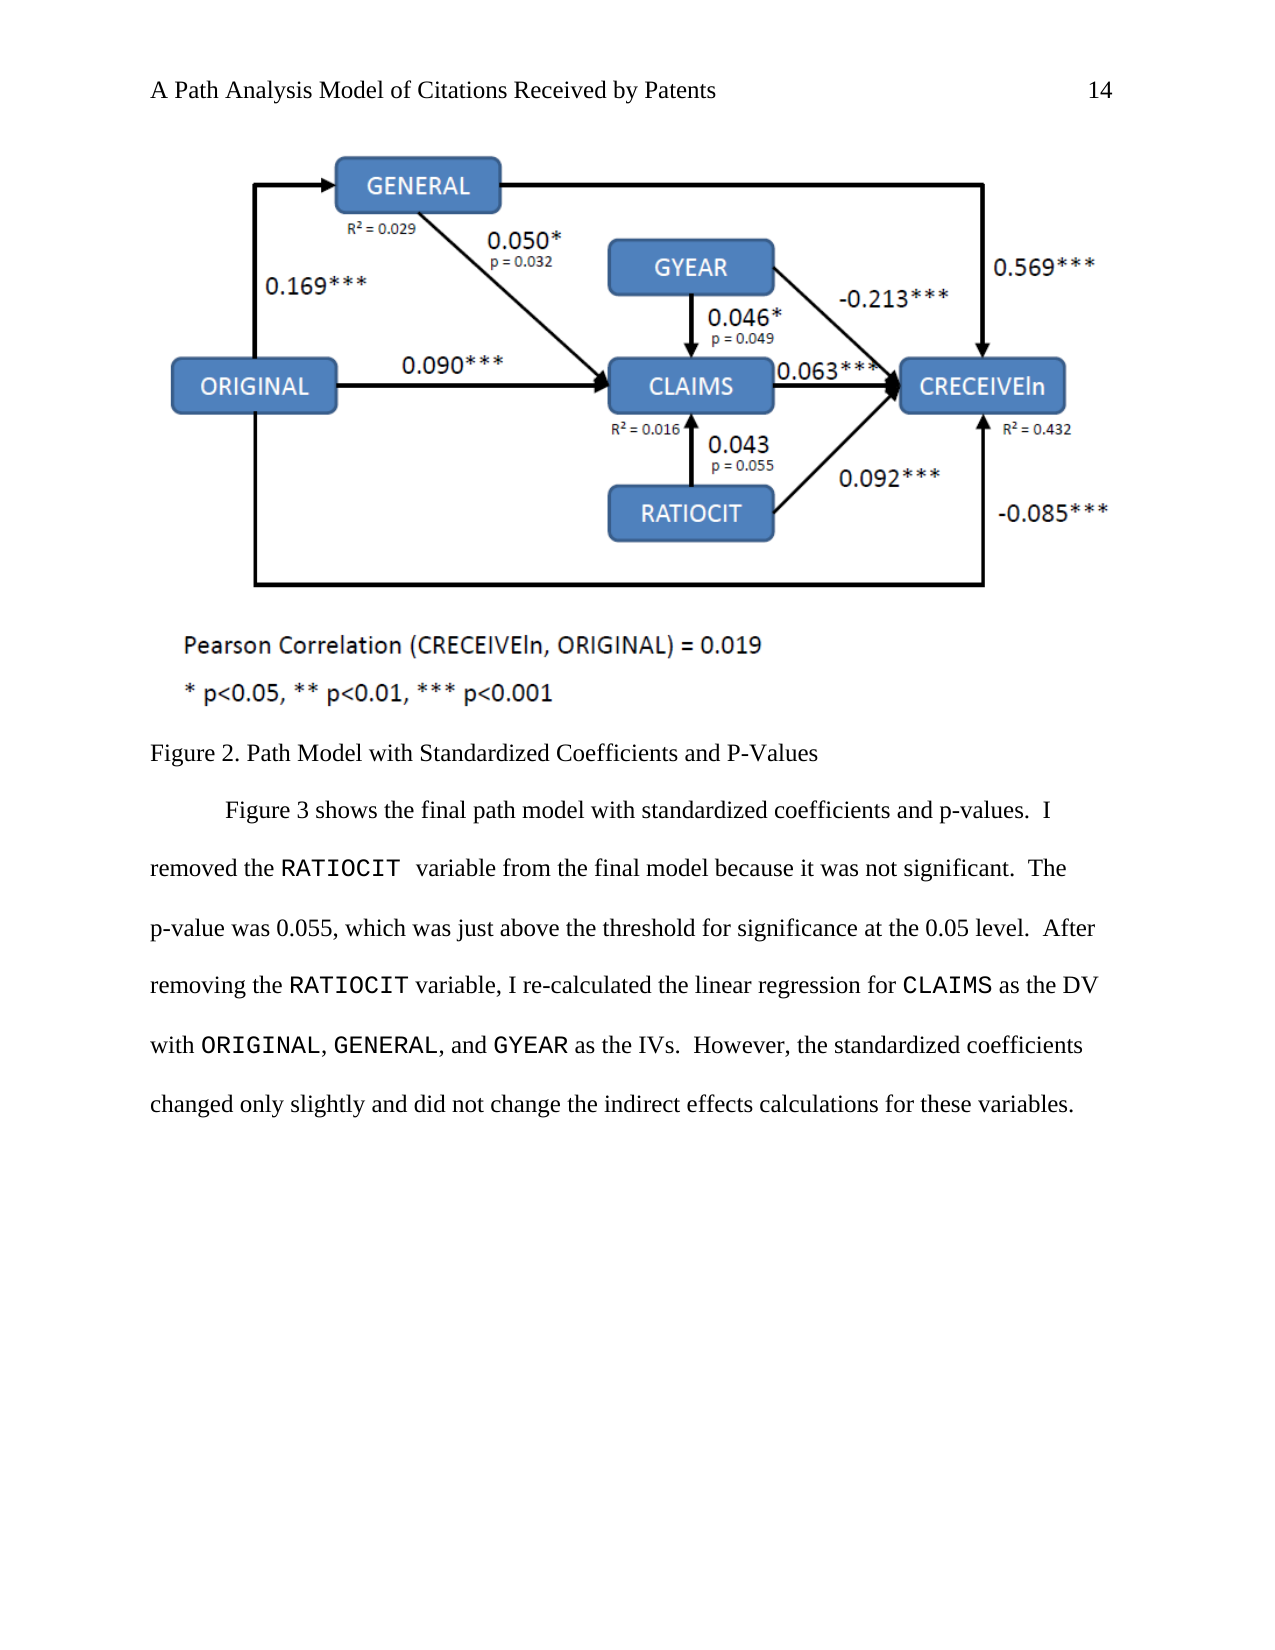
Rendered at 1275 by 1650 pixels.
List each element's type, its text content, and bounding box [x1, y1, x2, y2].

text Figure 3 shows the final path model with standardized coefficients and p-values. I removed the RATIOCIT variable from the final model because it was not significant. The p-value was 0.055, which was just above the threshold for significance at the 0.05 level. After removing the RATIOCIT variable, I re-calculated the linear regression for CLAIMS as the DV with ORIGINAL, GENERAL, and GYEAR as the IVs. However, the standardized coefficients changed only slightly and did not change the indirect effects calculations for these variables. [150, 796, 1125, 1118]
text Figure 2. Path Model with Standardized Coefficients and P-Values [150, 738, 1125, 767]
